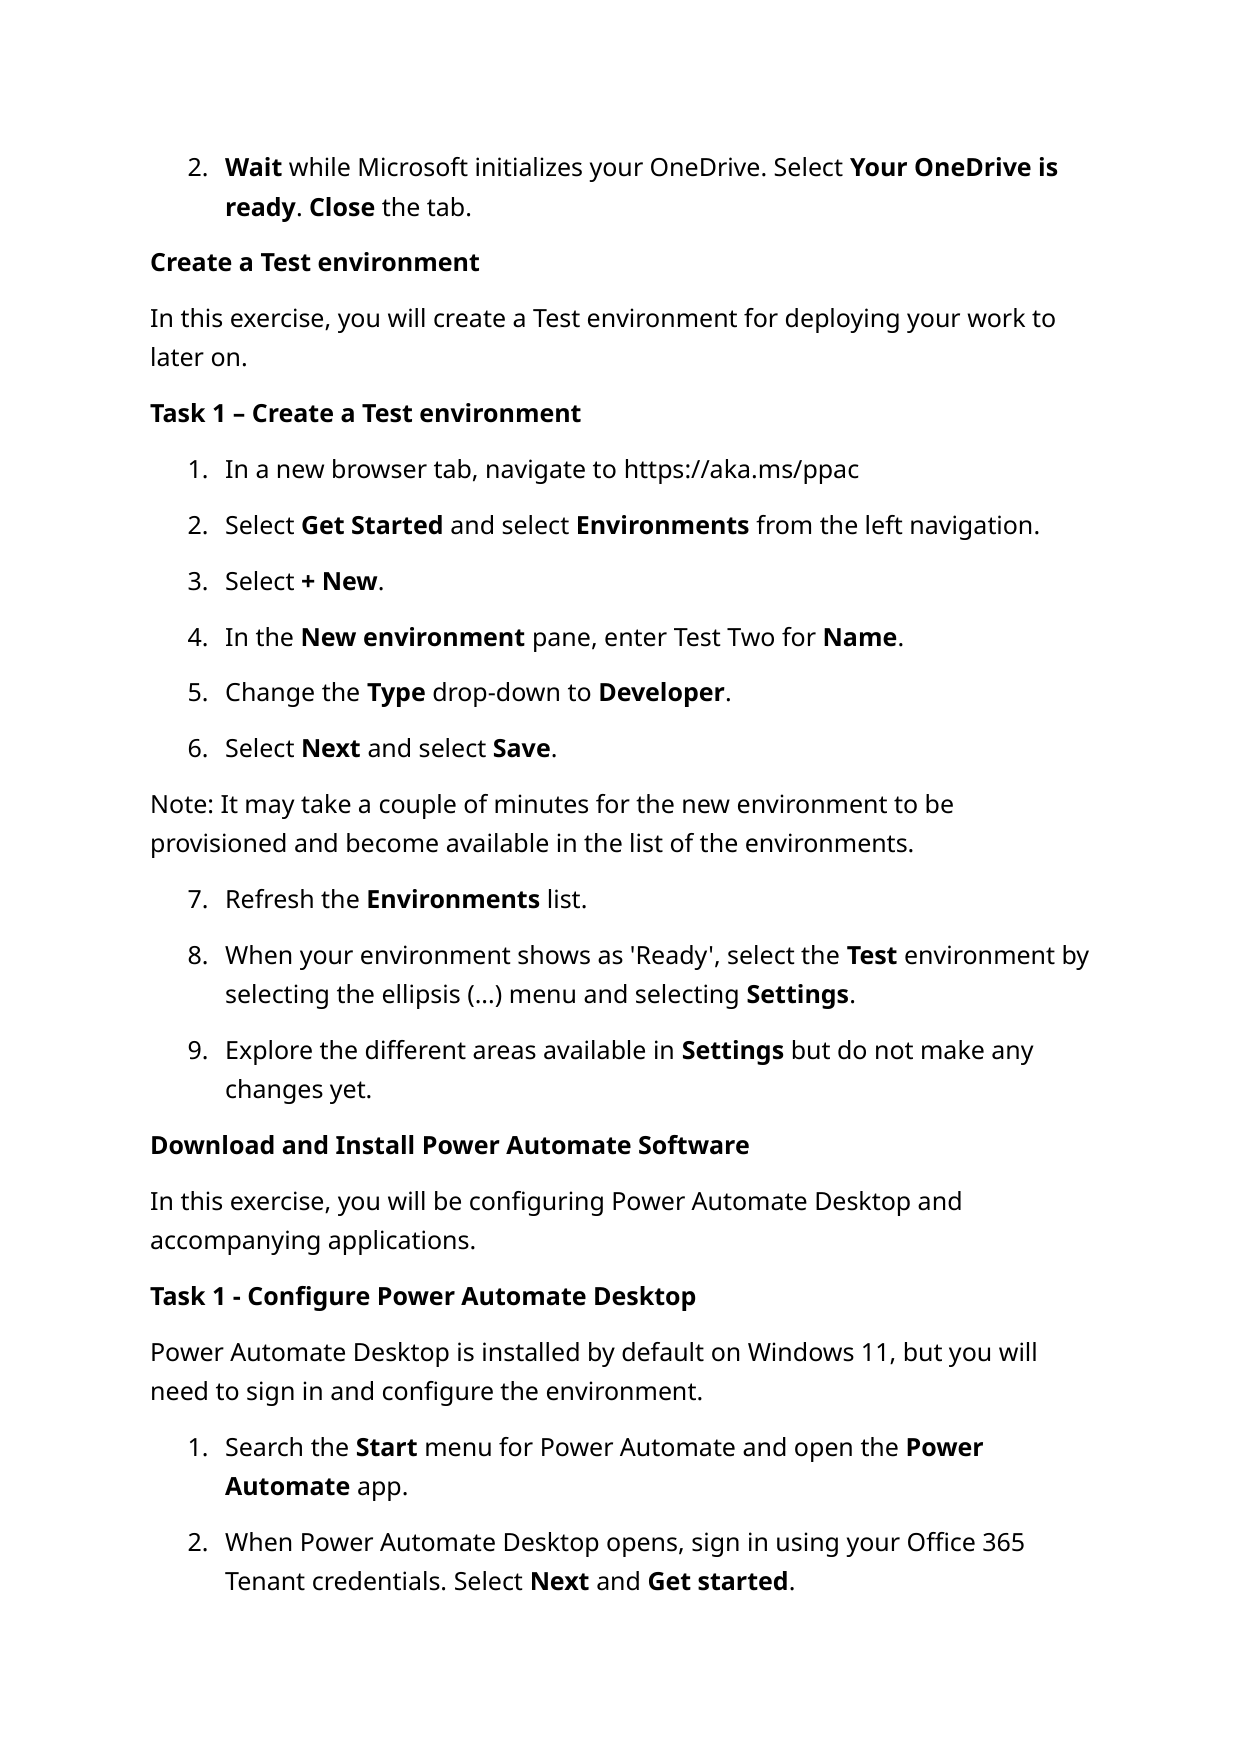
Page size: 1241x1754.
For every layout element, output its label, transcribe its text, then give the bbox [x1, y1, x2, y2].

list Refresh the Environments list. [187, 882, 1090, 916]
text Note: It may take a couple of minutes for the new environment to be provisioned and become available in the list of the environments. [150, 787, 1090, 860]
text Task 1 - Configure Power Automate Desktop [150, 1278, 1090, 1312]
text Task 1 – Create a Test environment [150, 396, 1090, 430]
text Download and Install Power Automate Software [150, 1127, 1090, 1162]
text In this exercise, you will create a Test environment for deploying your work to later on. [150, 301, 1090, 374]
text Create a Test environment [150, 245, 1090, 279]
list Select Next and select Save. [187, 731, 1090, 765]
text Power Automate Desktop is installed by default on Windows 11, but you will need to sign in and configure the environment. [150, 1334, 1090, 1407]
list Wait while Microsoft initializes your OneDrive. Select Your OneDrive is ready. Close the tab. [187, 150, 1090, 223]
list In a new browser tab, navigate to https://aka.ms/ppac [187, 452, 1090, 486]
list Search the Start menu for Power Automate and open the Power Automate app. [187, 1429, 1090, 1502]
text In this exercise, you will be configuring Power Automate Desktop and accompanying applications. [150, 1183, 1090, 1257]
list When your environment shows as 'Ready', select the Test environment by selecting the ellipsis (...) menu and selecting Settings. [187, 937, 1090, 1011]
list When Power Automate Desktop opens, sign in using your Office 365 Tenant credentials. Select Next and Get started. [187, 1524, 1090, 1597]
list Explore the different areas available in Settings but do not make any changes yet. [187, 1032, 1090, 1106]
list Select + New. [187, 563, 1090, 597]
list Select Get Started and select Environments from the left navigation. [187, 507, 1090, 542]
list Change the Type drop-down to Developer. [187, 675, 1090, 709]
list In the New environment pane, enter Test Two for Name. [187, 619, 1090, 653]
